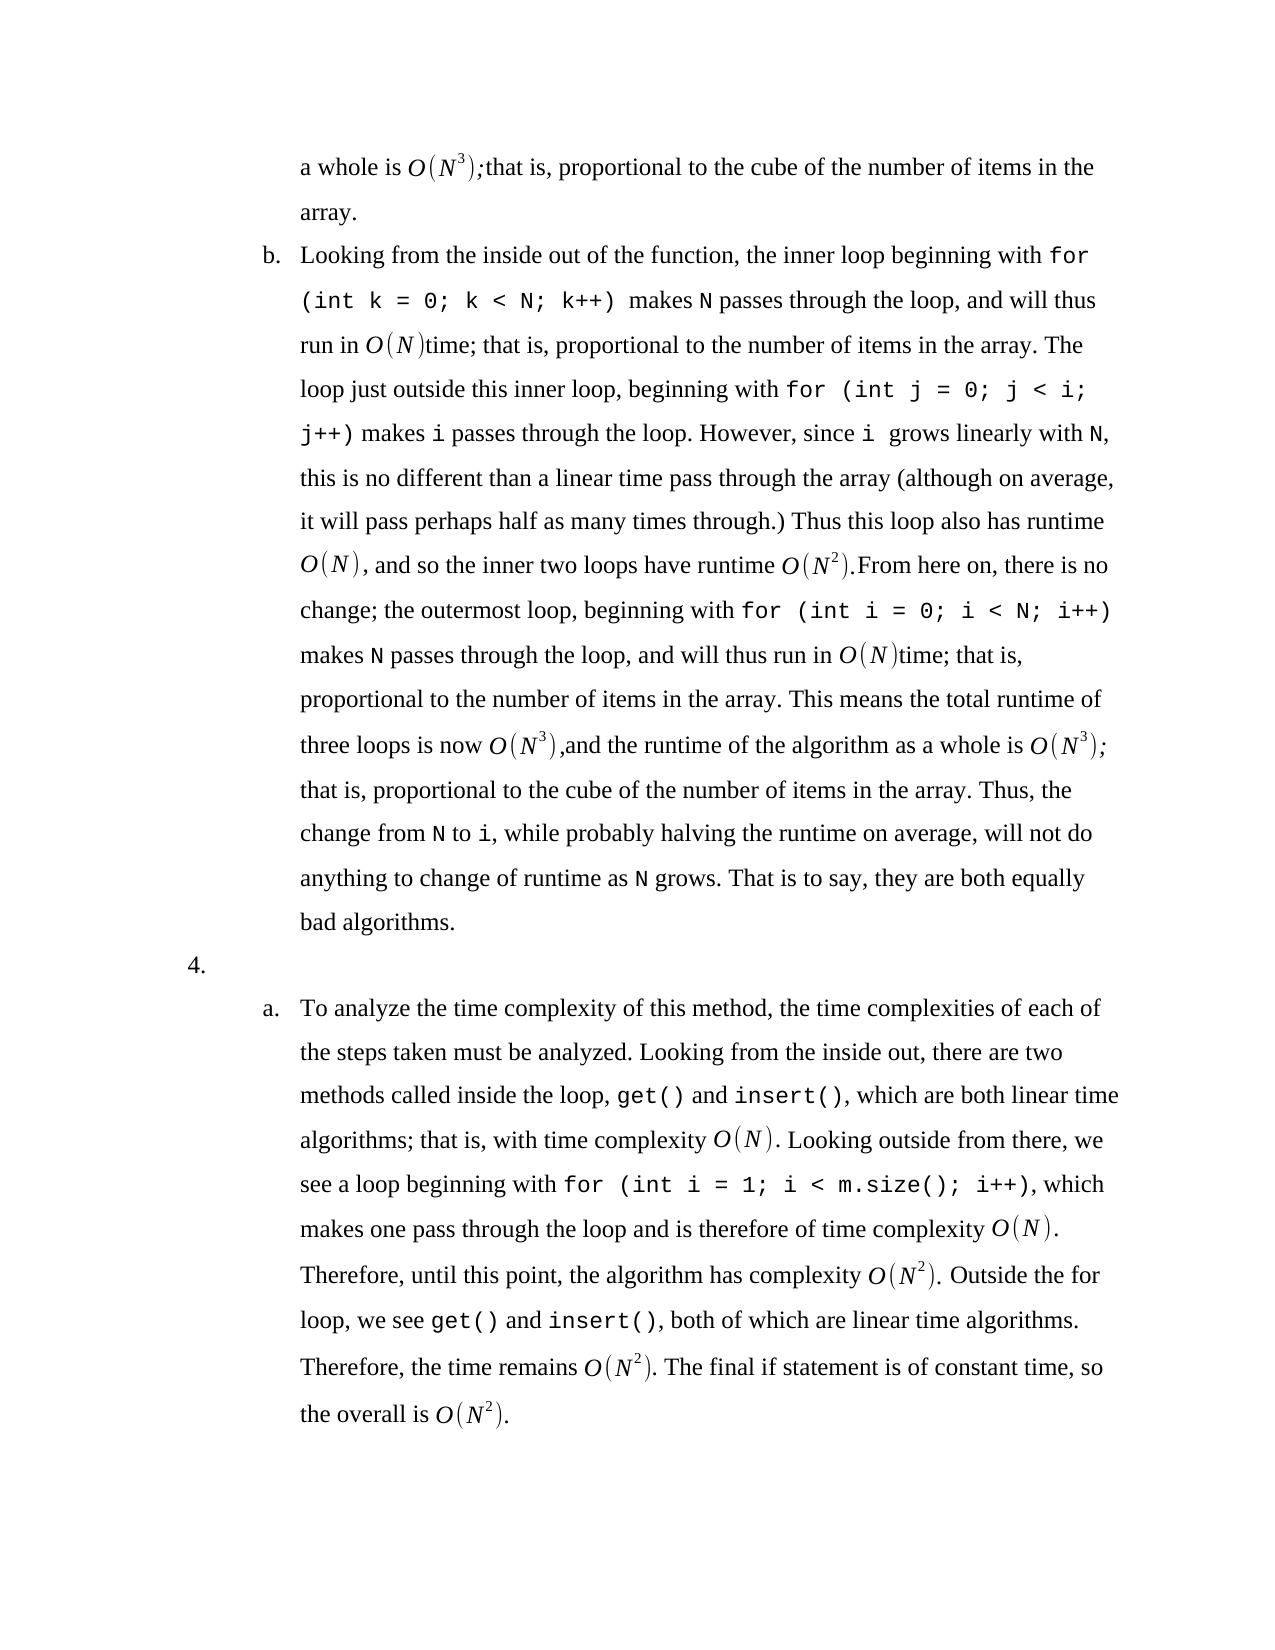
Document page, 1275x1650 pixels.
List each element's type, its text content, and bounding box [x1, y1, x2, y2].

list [262, 150, 1125, 226]
list To analyze the time complexity of this method, the time complexities of each of the steps taken must be analyzed. Looking from the inside out, there are two methods called inside the loop, get() and insert(), which are both linear time algorithms; that is, with time complexity Looking outside from there, we see a loop beginning with for (int i = 1; i < m.size(); i++), which makes one pass through the loop and is therefore of time complexity Therefore, until this point, the algorithm has complexity Outside the for loop, we see get() and insert(), both of which are linear time algorithms. Therefore, the time remains . The final if statement is of constant time, so the overall is [262, 993, 1125, 1430]
list Looking from the inside out of the function, the inner loop beginning with for (int k = 0; k < N; k++) makes N passes through the loop, and will thus run in time; that is, proportional to the number of items in the array. The loop just outside this inner loop, beginning with for (int j = 0; j < i; j++) makes i passes through the loop. However, since i grows linearly with N, this is no different than a linear time pass through the array (although on average, it will pass perhaps half as many times through.) Thus this loop also has runtime and so the inner two loops have runtime From here on, there is no change; the outermost loop, beginning with for (int i = 0; i < N; i++) makes N passes through the loop, and will thus run in time; that is, proportional to the number of items in the array. This means the total runtime of three loops is now and the runtime of the algorithm as a whole is that is, proportional to the cube of the number of items in the array. Thus, the change from N to i, while probably halving the runtime on average, will not do anything to change of runtime as N grows. That is to say, they are both equally bad algorithms. [262, 240, 1125, 936]
